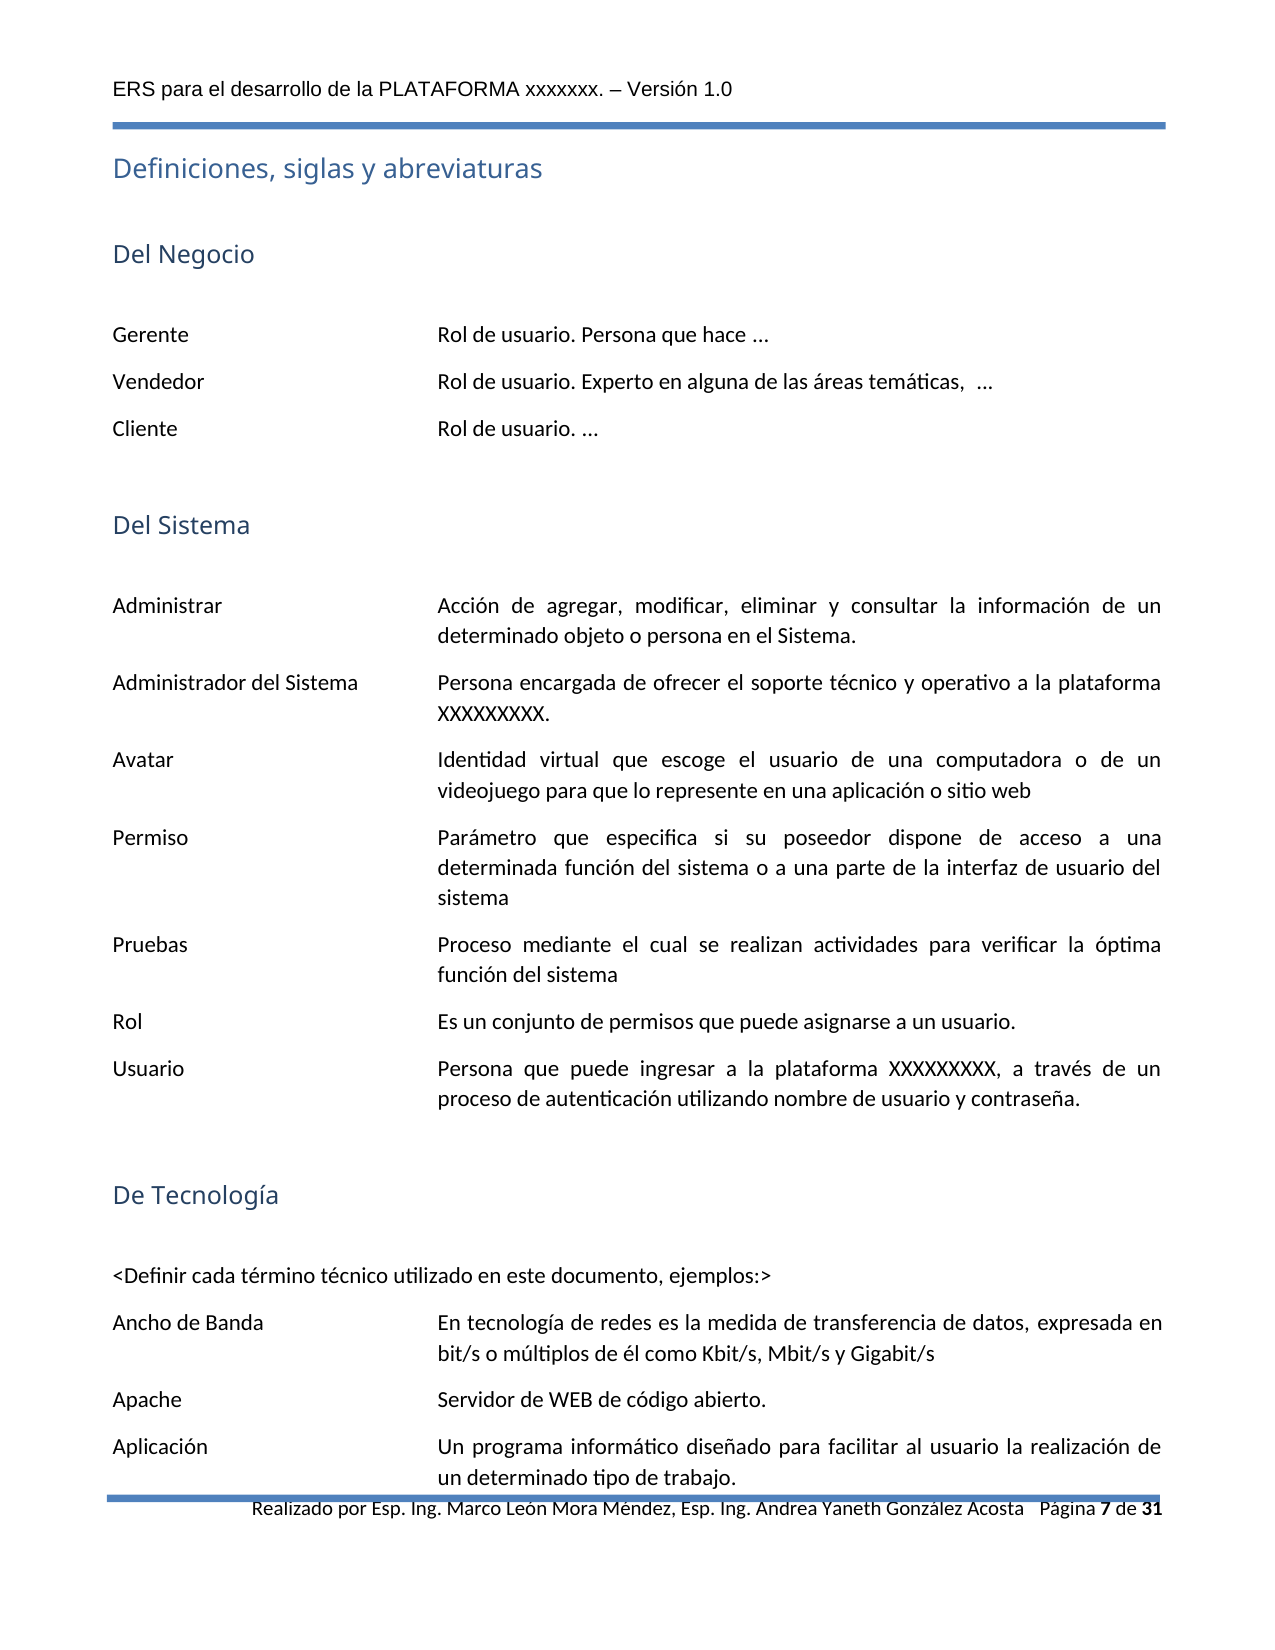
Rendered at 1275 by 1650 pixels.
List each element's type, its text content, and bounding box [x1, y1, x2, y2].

text Pruebas Proceso mediante el cual se realizan actividades para verificar la óptima función del sistema [112, 930, 1162, 988]
subtitle Definiciones, siglas y abreviaturas [112, 150, 1162, 187]
text Administrar Acción de agregar, modificar, eliminar y consultar la información de un determinado objeto o persona en el Sistema. [112, 591, 1162, 650]
text Permiso Parámetro que especifica si su poseedor dispone de acceso a una determinada función del sistema o a una parte de la interfaz de usuario del sistema [112, 823, 1162, 911]
text Administrador del Sistema Persona encargada de ofrecer el soporte técnico y operativo a la plataforma XXXXXXXXX. [112, 668, 1162, 727]
text Avatar Identidad virtual que escoge el usuario de una computadora o de un videojuego para que lo represente en una aplicación o sitio web [112, 746, 1162, 804]
subtitle Del Sistema [112, 508, 1162, 542]
text Apache Servidor de WEB de código abierto. [112, 1386, 1162, 1413]
text Gerente Rol de usuario. Persona que hace ... [112, 320, 1162, 348]
text Cliente Rol de usuario. ... [112, 414, 1162, 442]
text Rol Es un conjunto de permisos que puede asignarse a un usuario. [112, 1007, 1162, 1035]
text Ancho de Banda En tecnología de redes es la medida de transferencia de datos,​ expresada en bit/s o múltiplos de él como Kbit/s, Mbit/s y Gigabit/s [112, 1308, 1162, 1367]
text Vendedor Rol de usuario. Experto en alguna de las áreas temáticas, ... [112, 367, 1162, 395]
text Usuario Persona que puede ingresar a la plataforma XXXXXXXXX, a través de un proceso de autenticación utilizando nombre de usuario y contraseña. [112, 1054, 1162, 1112]
text Aplicación Un programa informático diseñado para facilitar al usuario la realización de un determinado tipo de trabajo. [112, 1432, 1162, 1491]
subtitle Del Negocio [112, 237, 1162, 271]
subtitle De Tecnología [112, 1178, 1162, 1212]
text <Definir cada término técnico utilizado en este documento, ejemplos:> [112, 1262, 1162, 1289]
